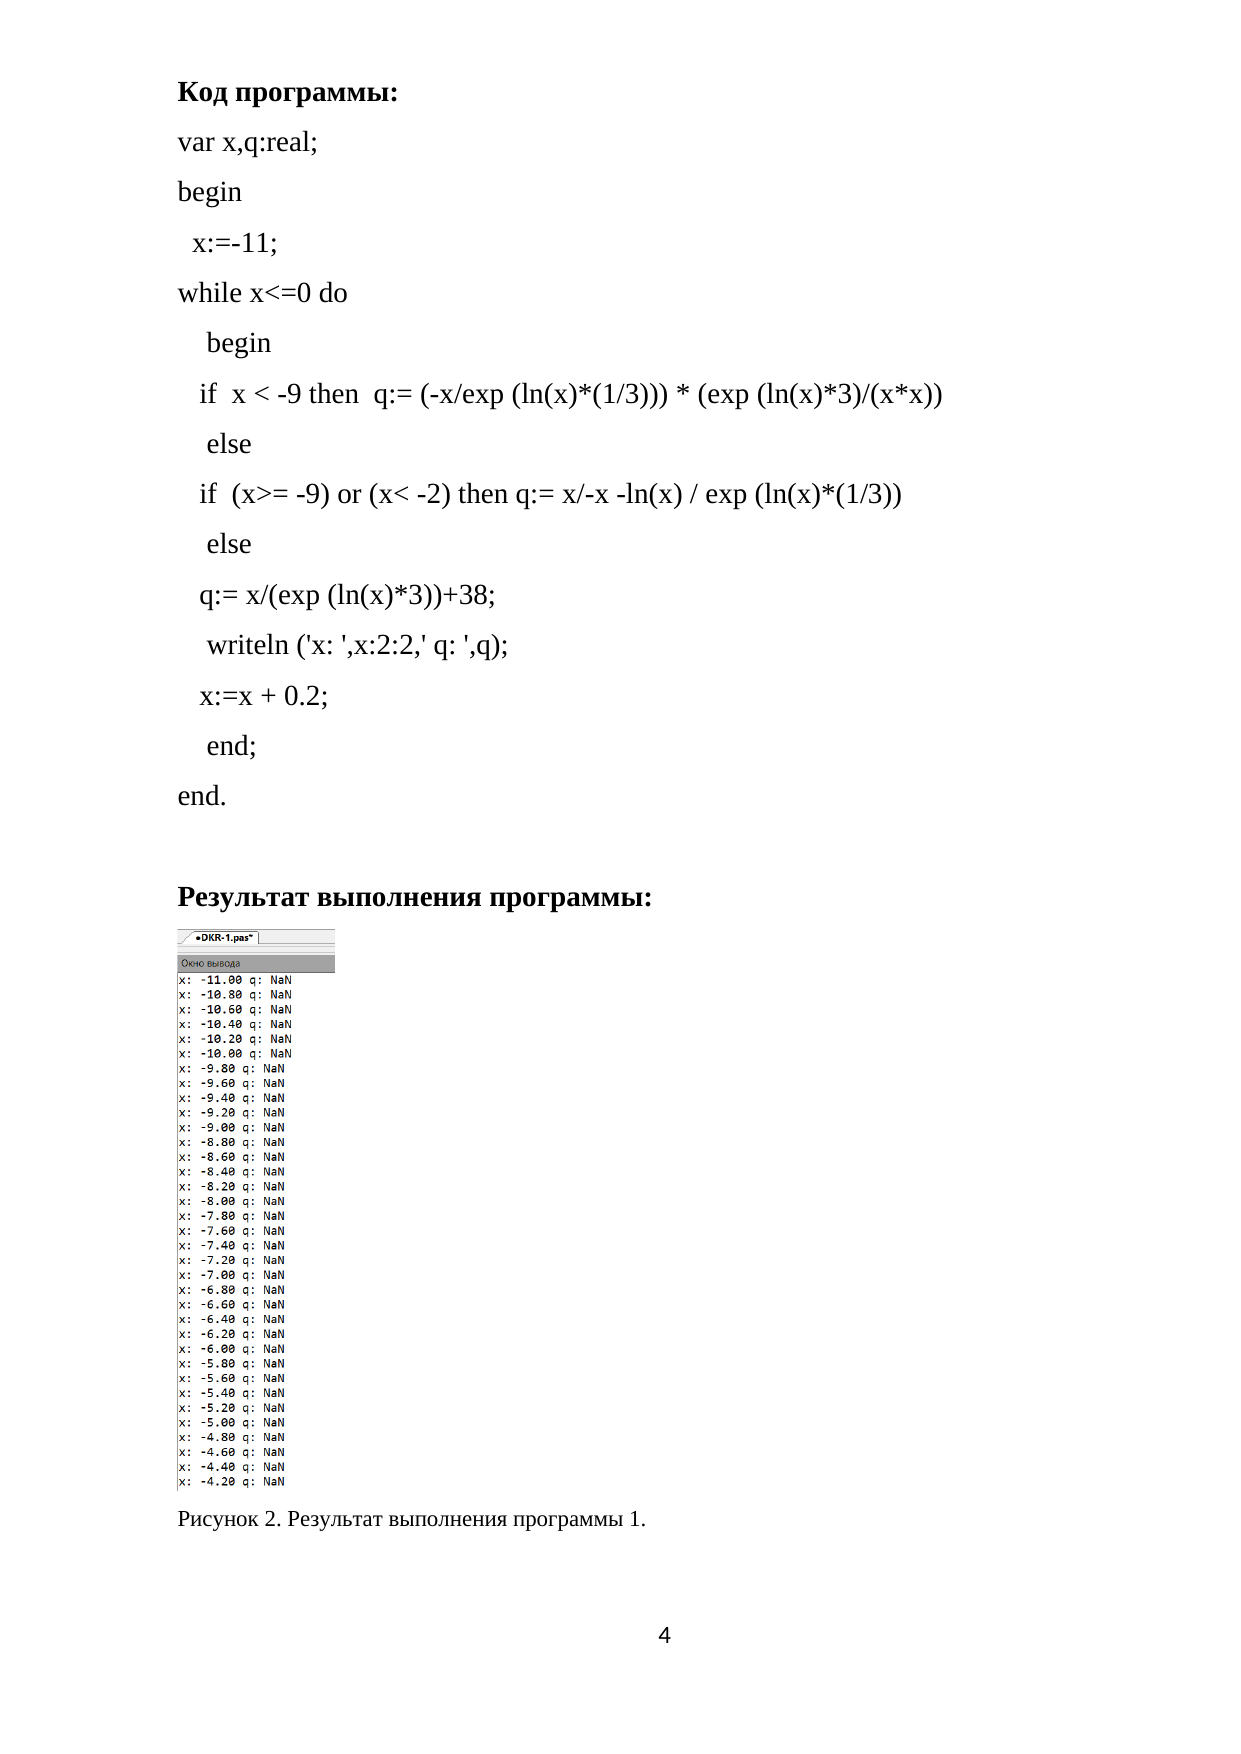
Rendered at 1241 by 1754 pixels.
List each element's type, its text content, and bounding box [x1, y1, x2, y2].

text else [177, 426, 1152, 459]
text begin [177, 325, 1152, 359]
text Рисунок 2. Результат выполнения программы 1. [177, 1505, 1152, 1532]
text begin [177, 174, 1152, 208]
text if x < -9 then q:= (-x/exp (ln(x)*(1/3))) * (exp (ln(x)*3)/(x*x)) [177, 376, 1152, 409]
text q:= x/(exp (ln(x)*3))+38; [177, 577, 1152, 611]
text end. [177, 778, 1152, 812]
text while x<=0 do [177, 275, 1152, 309]
picture [177, 929, 335, 1491]
text writeln ('x: ',x:2:2,' q: ',q); [177, 627, 1152, 661]
text x:=x + 0.2; [177, 678, 1152, 711]
text Код программы: [177, 74, 1152, 107]
text if (x>= -9) or (x< -2) then q:= x/-x -ln(x) / exp (ln(x)*(1/3)) [177, 476, 1152, 510]
text var x,q:real; [177, 124, 1152, 158]
text end; [177, 728, 1152, 761]
text Результат выполнения программы: [177, 879, 1152, 912]
text else [177, 527, 1152, 560]
text x:=-11; [177, 225, 1152, 258]
